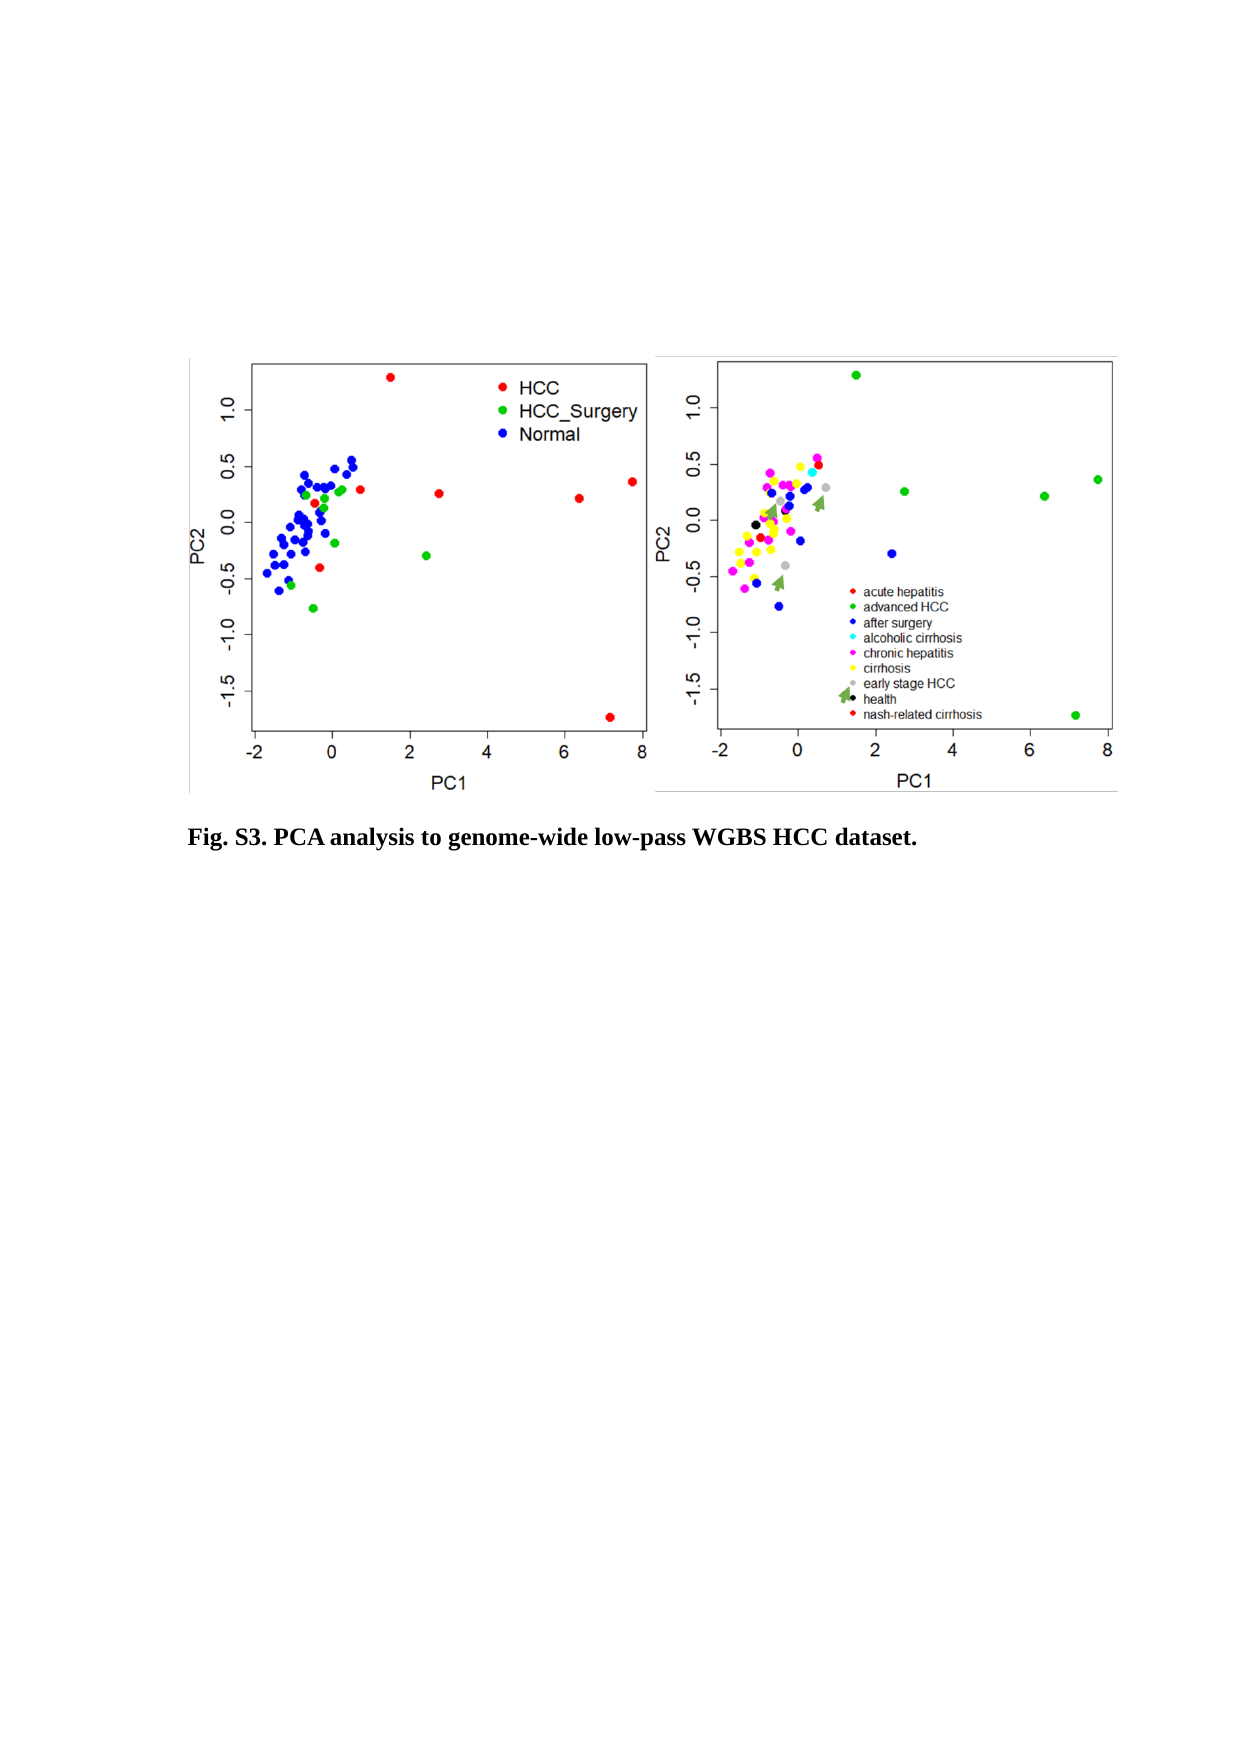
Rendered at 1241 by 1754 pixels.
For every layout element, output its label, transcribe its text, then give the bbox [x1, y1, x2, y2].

text Fig. S3. PCA analysis to genome-wide low-pass WGBS HCC dataset. [187, 822, 1053, 851]
picture [187, 340, 1118, 793]
